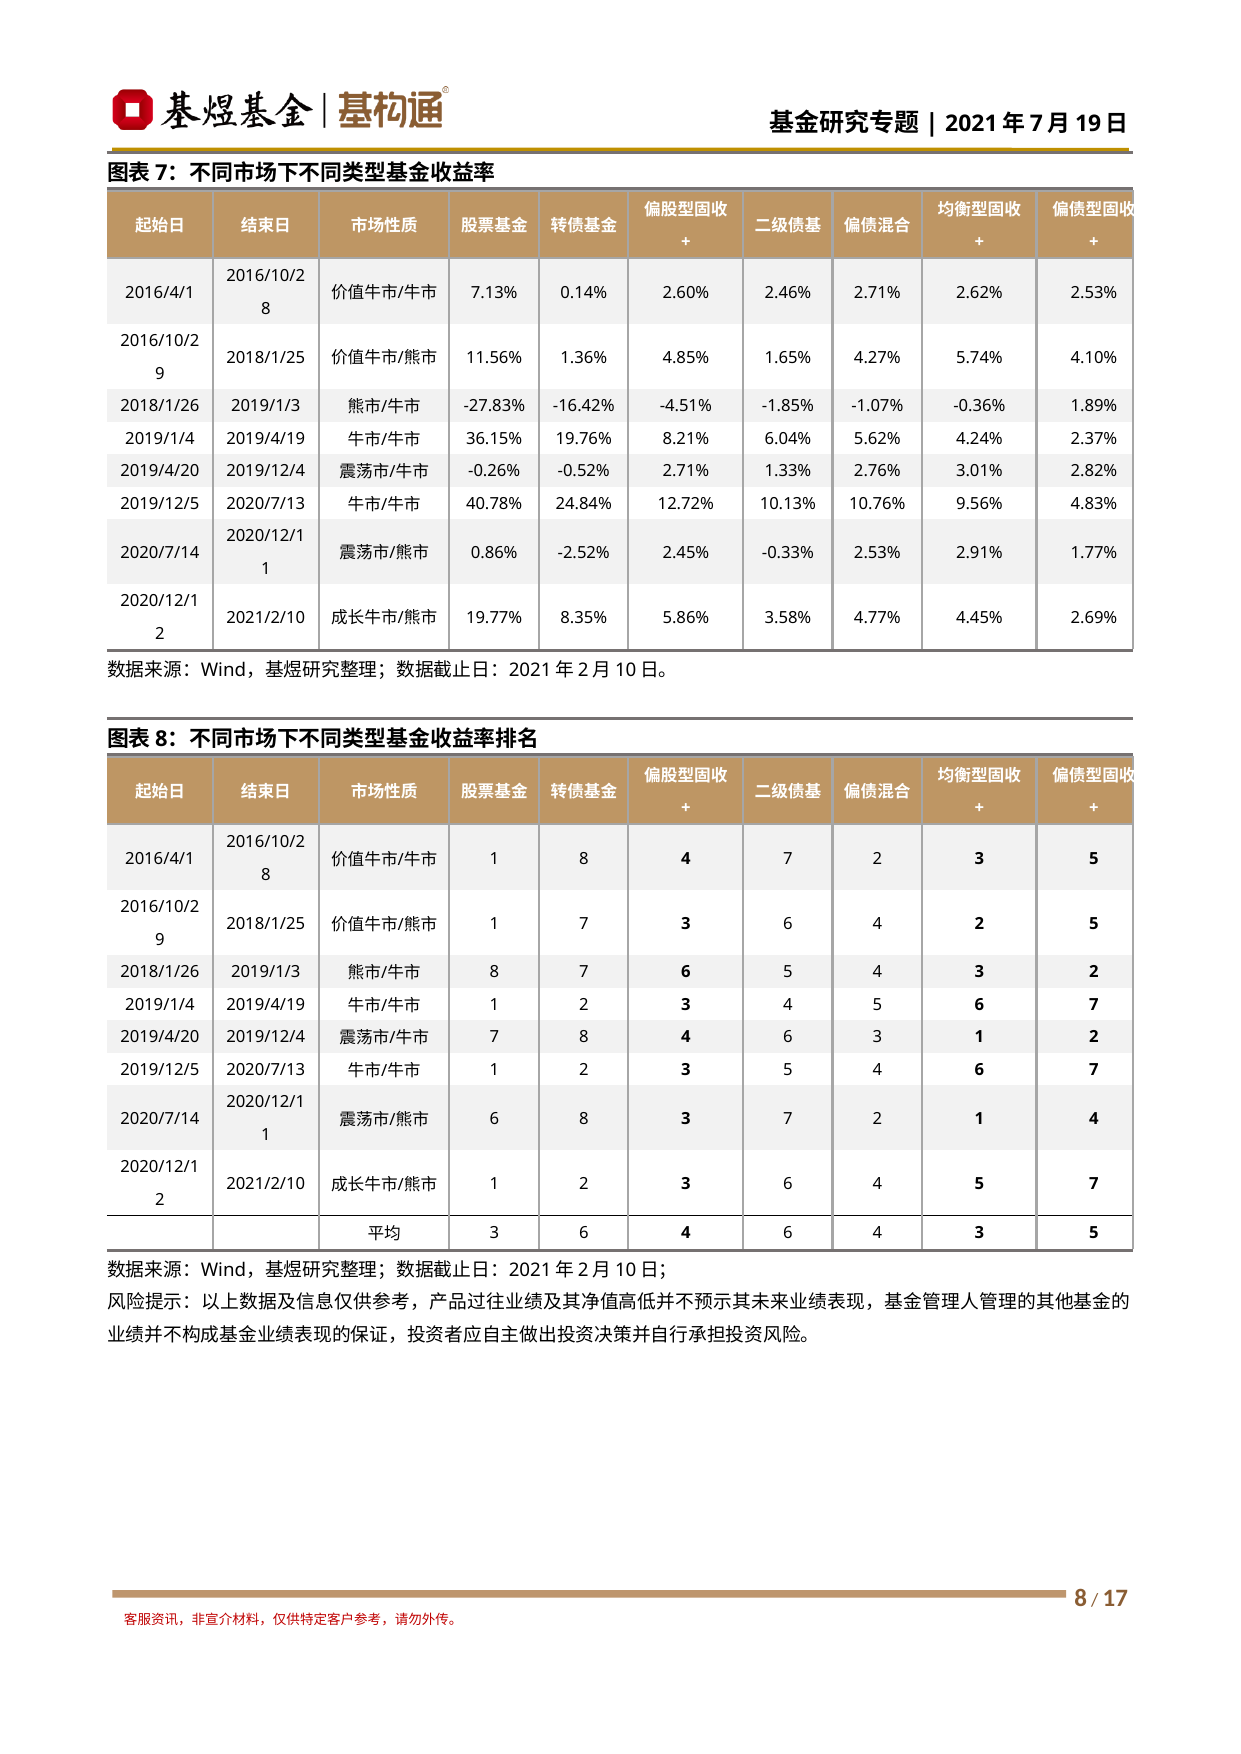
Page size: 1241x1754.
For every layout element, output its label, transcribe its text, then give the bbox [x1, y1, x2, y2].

table_cell [629, 1053, 742, 1085]
table_cell [629, 988, 742, 1020]
table_cell [1038, 422, 1132, 454]
table_cell [214, 1150, 318, 1215]
table_cell [744, 584, 831, 649]
table_cell [834, 584, 921, 649]
table_cell [214, 422, 318, 454]
table_cell [450, 422, 538, 454]
table_cell [540, 1150, 627, 1215]
table_cell [744, 487, 831, 519]
table_cell [320, 1150, 448, 1215]
table_cell [629, 890, 742, 955]
table_cell [923, 890, 1035, 955]
table_cell [744, 1150, 831, 1215]
table_cell [744, 890, 831, 955]
table_cell [1038, 890, 1132, 955]
table_header 图表7：不同市场下不同类型基金收益率 [107, 154, 1133, 187]
table_cell [923, 487, 1035, 519]
table_cell [923, 584, 1035, 649]
table_cell [214, 988, 318, 1020]
table_cell [450, 324, 538, 389]
table_cell [834, 487, 921, 519]
table_cell [744, 988, 831, 1020]
table_cell [107, 422, 212, 454]
table_cell [214, 487, 318, 519]
table_cell [320, 324, 448, 389]
table_cell [744, 422, 831, 454]
table_cell [320, 1053, 448, 1085]
table_cell [1038, 1053, 1132, 1085]
table_cell [107, 584, 212, 649]
table_cell [320, 1216, 448, 1249]
table_cell [107, 988, 212, 1020]
table_header 图表8：不同市场下不同类型基金收益率排名 [107, 720, 1133, 753]
table_cell [107, 1053, 212, 1085]
table_cell [629, 584, 742, 649]
table_cell [320, 988, 448, 1020]
table_cell [629, 1216, 742, 1249]
table_cell [1038, 1216, 1132, 1249]
table_cell 数据来源：Wind，基煜研究整理；数据截止日：2021年2月10日； 风险提示：以上数据及信息仅供参考，产品过往业绩及其净值高低并不预示其未来业绩表现，基金管理人管理的其他基金的业绩并不构成基金业绩表现的保证，投资者应自主做出投资决策并自行承担投资风险。 [107, 1252, 1133, 1382]
table_cell [744, 324, 831, 389]
table_cell [923, 1150, 1035, 1215]
table_cell [107, 1150, 212, 1215]
table_cell [450, 584, 538, 649]
table_cell [320, 890, 448, 955]
table_cell [923, 988, 1035, 1020]
table_cell [540, 487, 627, 519]
picture [112, 86, 449, 130]
table_cell [834, 324, 921, 389]
table_cell [214, 324, 318, 389]
table_cell [540, 988, 627, 1020]
table_cell [450, 487, 538, 519]
table_cell [1038, 324, 1132, 389]
table_cell [450, 1150, 538, 1215]
table_cell [320, 487, 448, 519]
table_cell [540, 1053, 627, 1085]
table_cell [107, 324, 212, 389]
table_cell [834, 988, 921, 1020]
table_cell [834, 1150, 921, 1215]
table_cell [923, 1053, 1035, 1085]
table_cell [107, 487, 212, 519]
table_cell [744, 1216, 831, 1249]
table_cell [834, 1216, 921, 1249]
table_cell [923, 324, 1035, 389]
table_cell [540, 1216, 627, 1249]
table_cell [214, 890, 318, 955]
table_cell [450, 890, 538, 955]
table_cell [450, 1053, 538, 1085]
table_cell [1038, 1150, 1132, 1215]
table_cell [629, 487, 742, 519]
table_cell [834, 890, 921, 955]
table_cell [1038, 584, 1132, 649]
table_cell [107, 1216, 212, 1249]
table_cell [834, 422, 921, 454]
table_cell [834, 1053, 921, 1085]
table_cell [629, 324, 742, 389]
table_cell [320, 422, 448, 454]
table_cell [214, 1216, 318, 1249]
table_cell [450, 1216, 538, 1249]
table_cell [1038, 988, 1132, 1020]
table_cell [923, 422, 1035, 454]
table_cell [450, 988, 538, 1020]
table_cell [540, 890, 627, 955]
table_cell [540, 584, 627, 649]
table_cell [744, 1053, 831, 1085]
table_cell [107, 890, 212, 955]
table_cell 数据来源：Wind，基煜研究整理；数据截止日：2021年2月10日。 [107, 652, 1133, 685]
table_cell [923, 1216, 1035, 1249]
table_cell [540, 422, 627, 454]
table_cell [540, 324, 627, 389]
table_cell [320, 584, 448, 649]
table_cell [629, 422, 742, 454]
table_cell [1038, 487, 1132, 519]
table_cell [214, 584, 318, 649]
table_cell [629, 1150, 742, 1215]
table_cell [214, 1053, 318, 1085]
